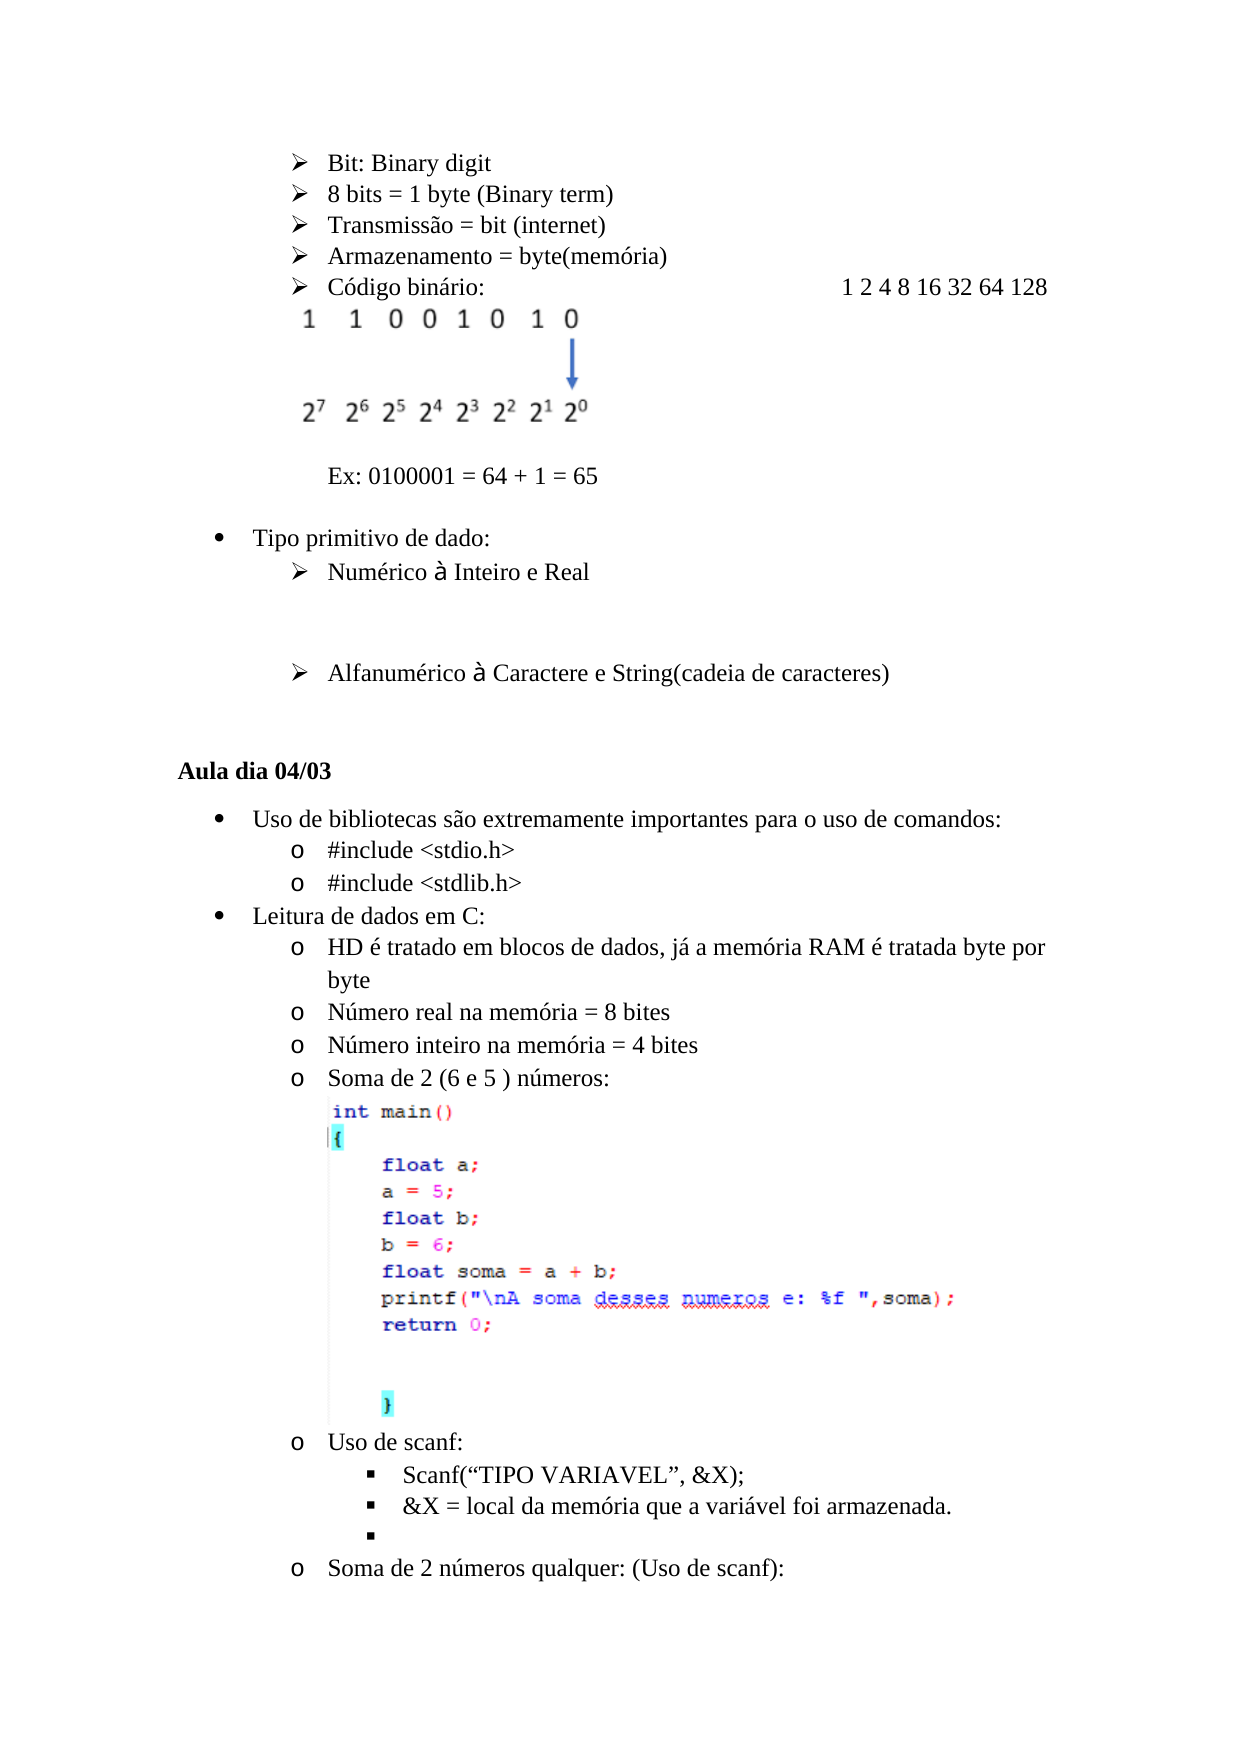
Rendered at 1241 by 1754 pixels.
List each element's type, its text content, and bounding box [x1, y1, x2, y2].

list Armazenamento = byte(memória) [290, 241, 1063, 269]
list #include <stdio.h> [290, 835, 1063, 866]
list Scanf(“TIPO VARIAVEL”, &X); [365, 1460, 1063, 1489]
list Soma de 2 números qualquer: (Uso de scanf): [290, 1553, 1063, 1584]
picture [292, 306, 602, 426]
list Transmissão = bit (internet) [290, 210, 1063, 238]
list Numérico à Inteiro e Real [290, 554, 1063, 588]
list 8 bits = 1 byte (Binary term) [290, 179, 1063, 207]
list Uso de scanf: [290, 1427, 1063, 1457]
list #include <stdlib.h> [290, 868, 1063, 899]
list Ex: 0100001 = 64 + 1 = 65 [327, 461, 1063, 489]
list Leitura de dados em C: [215, 901, 1063, 930]
list Código binário: 1 2 4 8 16 32 64 128 [290, 272, 1063, 301]
picture [327, 1096, 1017, 1425]
list Bit: Binary digit [290, 148, 1063, 176]
list Número inteiro na memória = 4 bites [290, 1030, 1063, 1061]
text Aula dia 04/03 [177, 756, 1063, 785]
list Uso de bibliotecas são extremamente importantes para o uso de comandos: [215, 804, 1063, 833]
list HD é tratado em blocos de dados, já a memória RAM é tratada byte por byte [290, 932, 1063, 994]
list &X = local da memória que a variável foi armazenada. [365, 1491, 1063, 1520]
list Alfanumérico à Caractere e String(cadeia de caracteres) [290, 655, 1063, 689]
list Tipo primitivo de dado: [215, 523, 1063, 552]
list Número real na memória = 8 bites [290, 997, 1063, 1027]
